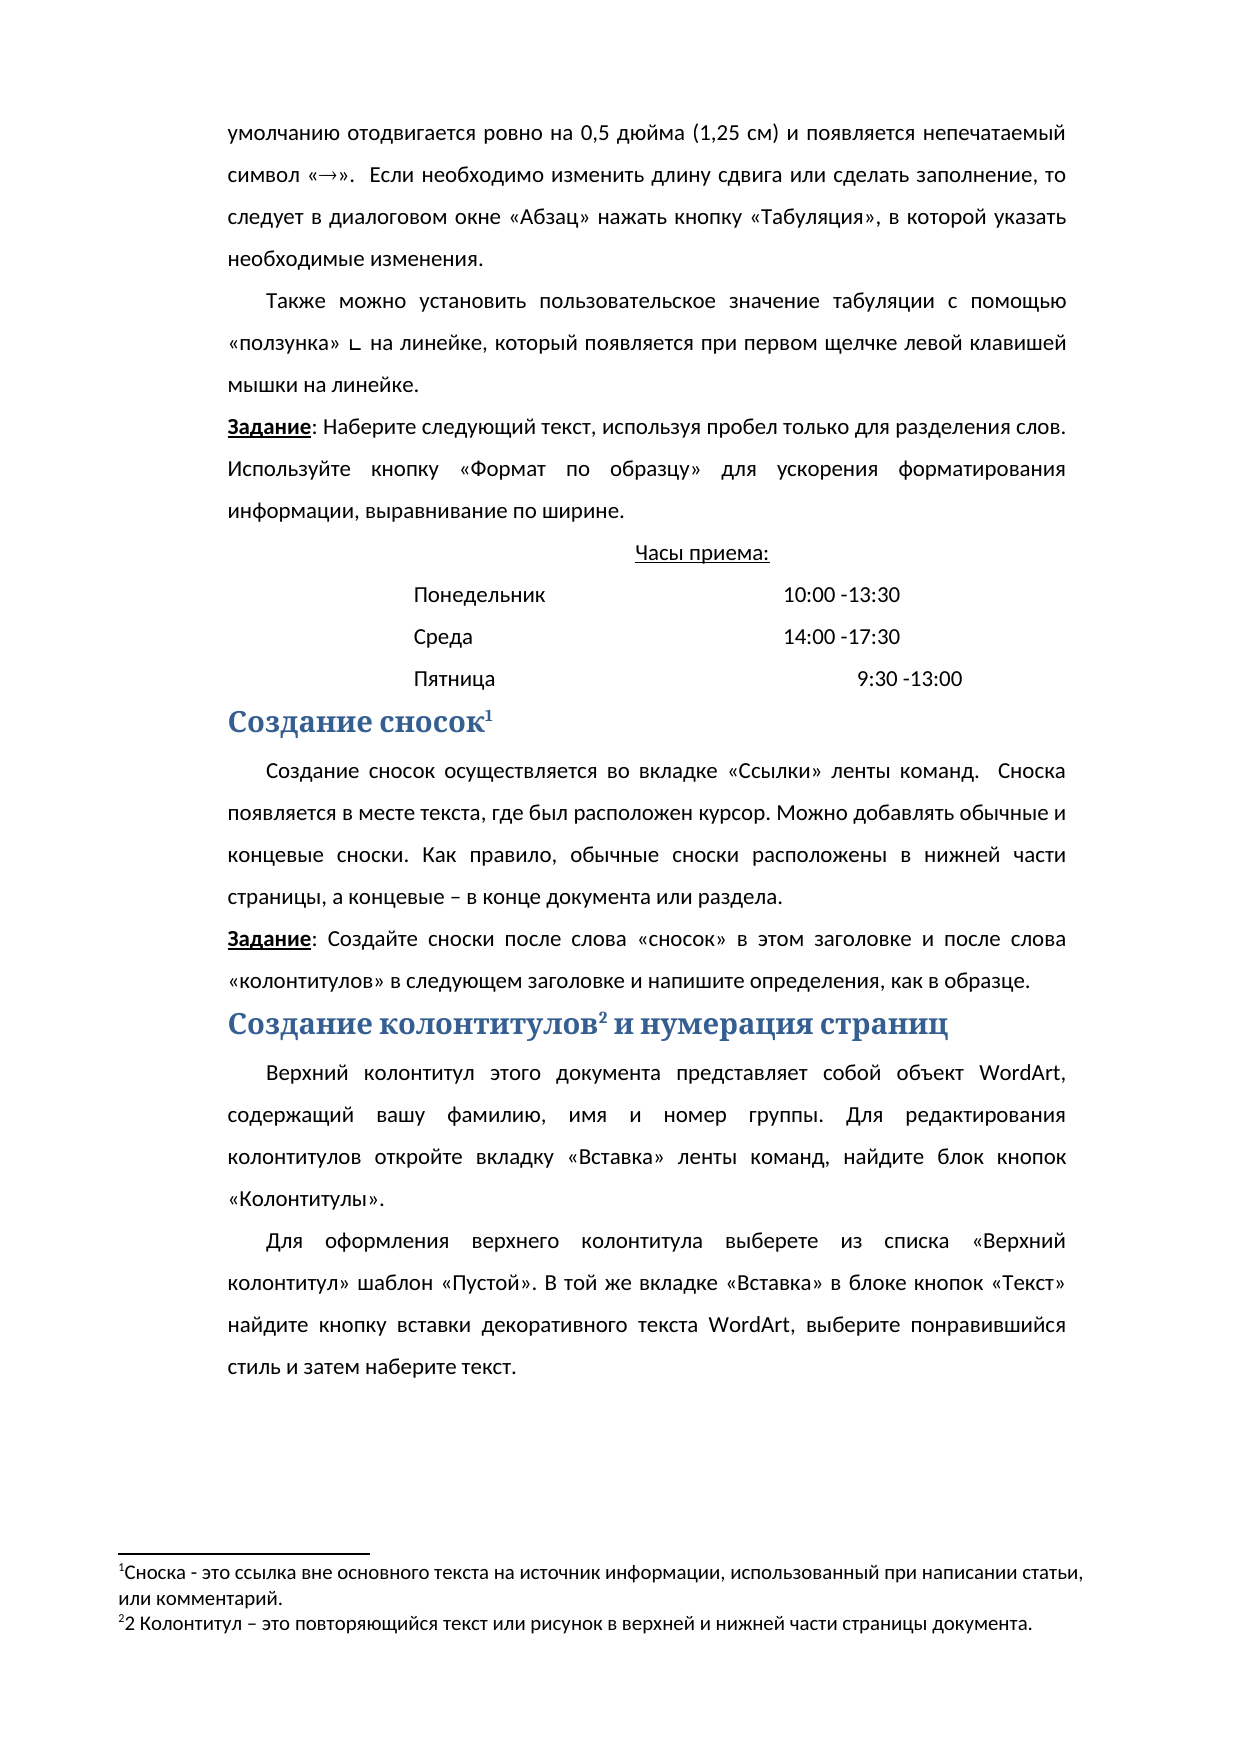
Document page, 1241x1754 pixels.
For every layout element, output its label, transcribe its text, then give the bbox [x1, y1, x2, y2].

subtitle Создание колонтитулов и нумерация страниц [227, 1008, 1067, 1042]
text Для оформления верхнего колонтитула выберете из списка «Верхний колонтитул» шаблон «Пустой». В той же вкладке «Вставка» в блоке кнопок «Текст» найдите кнопку вставки декоративного текста WordArt, выберите понравившийся стиль и затем наберите текст. [227, 1226, 1067, 1380]
text Понедельник 10:00 -13:30 [227, 580, 1067, 608]
text Задание: Создайте сноски после слова «сносок» в этом заголовке и после слова «колонтитулов» в следующем заголовке и напишите определения, как в образце. [227, 924, 1067, 994]
text Создание сносок осуществляется во вкладке «Ссылки» ленты команд. Сноска появляется в месте текста, где был расположен курсор. Можно добавлять обычные и концевые сноски. Как правило, обычные сноски расположены в нижней части страницы, а концевые – в конце документа или раздела. [227, 756, 1067, 910]
text Пятница 9:30 -13:00 [227, 664, 1067, 692]
text Задание: Наберите следующий текст, используя пробел только для разделения слов. Используйте кнопку «Формат по образцу» для ускорения форматирования информации, выравнивание по ширине. [227, 412, 1067, 524]
text Также можно установить пользовательское значение табуляции с помощью «ползунка» ∟ на линейке, который появляется при первом щелчке левой клавишей мышки на линейке. [227, 286, 1067, 398]
subtitle Создание сносок [227, 706, 1067, 739]
text Часы приема: [227, 538, 1067, 566]
text Верхний колонтитул этого документа представляет собой объект WordArt, содержащий вашу фамилию, имя и номер группы. Для редактирования колонтитулов откройте вкладку «Вставка» ленты команд, найдите блок кнопок «Колонтитулы». [227, 1058, 1067, 1212]
text Среда 14:00 -17:30 [227, 622, 1067, 650]
text умолчанию отодвигается ровно на 0,5 дюйма (1,25 см) и появляется непечатаемый символ «®». Если необходимо изменить длину сдвига или сделать заполнение, то следует в диалоговом окне «Абзац» нажать кнопку «Табуляция», в которой указать необходимые изменения. [227, 118, 1067, 272]
